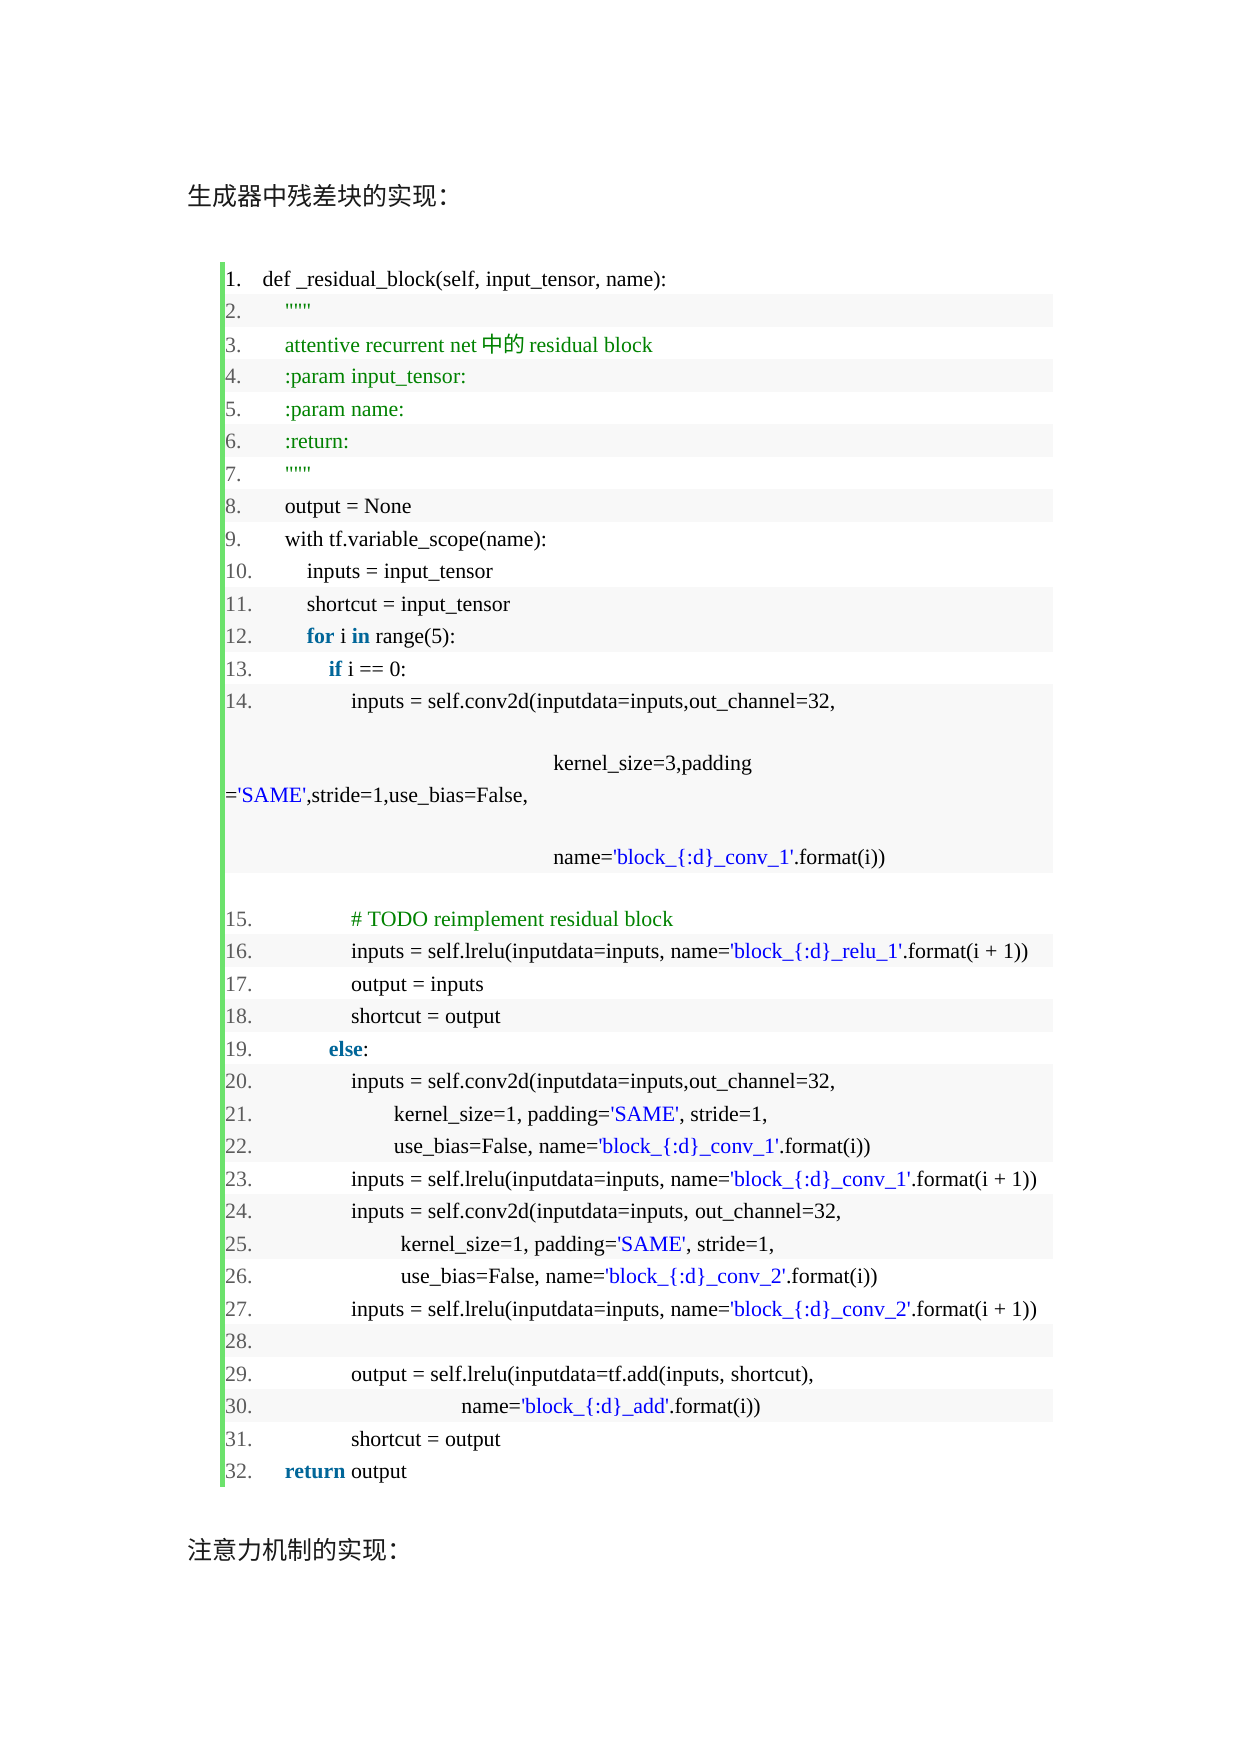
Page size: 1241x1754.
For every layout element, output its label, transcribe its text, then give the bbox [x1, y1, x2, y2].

list # TODO reimplement residual block [225, 902, 1053, 934]
list shortcut = input_tensor [225, 587, 1053, 619]
list inputs = self.conv2d(inputdata=inputs, out_channel=32, [225, 1194, 1053, 1227]
list kernel_size=1, padding='SAME', stride=1, [225, 1097, 1053, 1129]
text name='block_{:d}_conv_1'.format(i)) [225, 840, 1053, 873]
text 生成器中残差块的实现： [187, 162, 1053, 227]
list inputs = self.lrelu(inputdata=inputs, name='block_{:d}_conv_2'.format(i + 1)) [225, 1292, 1053, 1324]
list use_bias=False, name='block_{:d}_conv_1'.format(i)) [225, 1129, 1053, 1162]
list """ [225, 294, 1053, 327]
list else: [225, 1032, 1053, 1064]
list if i == 0: [225, 652, 1053, 684]
list inputs = input_tensor [225, 554, 1053, 587]
list :param input_tensor: [225, 359, 1053, 392]
list output = inputs [225, 967, 1053, 999]
list shortcut = output [225, 999, 1053, 1032]
list def _residual_block(self, input_tensor, name): [225, 262, 1053, 294]
list for i in range(5): [225, 619, 1053, 652]
list return output [225, 1454, 1053, 1487]
list inputs = self.conv2d(inputdata=inputs,out_channel=32, [225, 684, 1053, 717]
list :return: [225, 424, 1053, 457]
list output = None [225, 489, 1053, 522]
list kernel_size=1, padding='SAME', stride=1, [225, 1227, 1053, 1259]
text kernel_size=3,padding='SAME',stride=1,use_bias=False, [225, 746, 1053, 811]
list output = self.lrelu(inputdata=tf.add(inputs, shortcut), [225, 1357, 1053, 1389]
subtitle 注意力机制的实现： [187, 1516, 1053, 1581]
list inputs = self.conv2d(inputdata=inputs,out_channel=32, [225, 1064, 1053, 1097]
list """ [225, 457, 1053, 489]
list inputs = self.lrelu(inputdata=inputs, name='block_{:d}_conv_1'.format(i + 1)) [225, 1162, 1053, 1194]
list :param name: [225, 392, 1053, 424]
list attentive recurrent net中的residual block [225, 327, 1053, 359]
list name='block_{:d}_add'.format(i)) [225, 1389, 1053, 1422]
list with tf.variable_scope(name): [225, 522, 1053, 554]
list shortcut = output [225, 1422, 1053, 1454]
list use_bias=False, name='block_{:d}_conv_2'.format(i)) [225, 1259, 1053, 1292]
list inputs = self.lrelu(inputdata=inputs, name='block_{:d}_relu_1'.format(i + 1)) [225, 934, 1053, 967]
